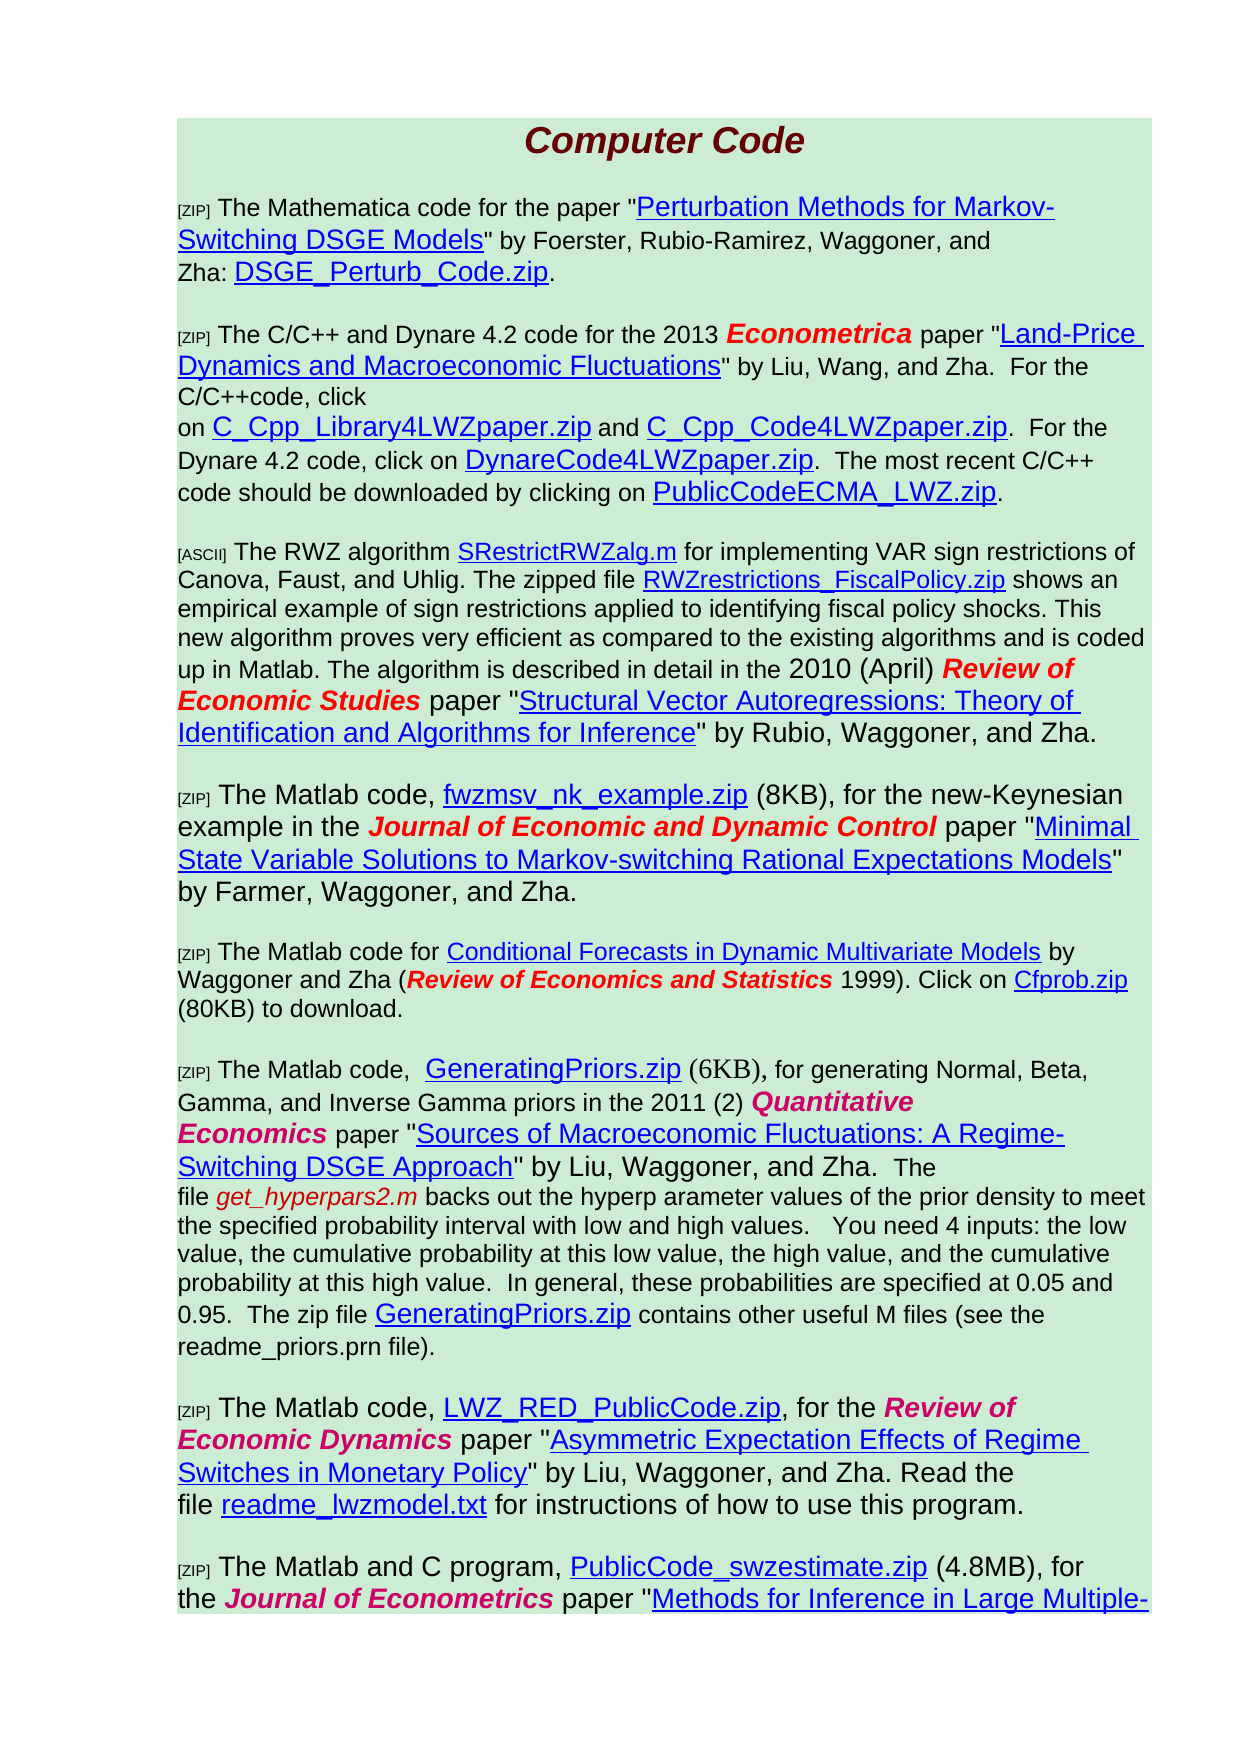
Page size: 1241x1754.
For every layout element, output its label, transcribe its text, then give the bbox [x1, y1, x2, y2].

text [177, 1549, 1152, 1614]
text Computer Code [177, 118, 1152, 161]
text [ZIP] The Matlab code, LWZ_RED_PublicCode.zip, for the Review of Economic Dynamics paper "Asymmetric Expectation Effects of Regime Switches in Monetary Policy" by Liu, Waggoner, and Zha. Read the file readme_lwzmodel.txt for instructions of how to use this program. [177, 1391, 1152, 1520]
text [ZIP] The Matlab code, GeneratingPriors.zip (6KB), for generating Normal, Beta, Gamma, and Inverse Gamma priors in the 2011 (2) Quantitative Economics paper "Sources of Macroeconomic Fluctuations: A Regime-Switching DSGE Approach" by Liu, Waggoner, and Zha. The file get_hyperpars2.m backs out the hyperp arameter values of the prior density to meet the specified probability interval with low and high values. You need 4 inputs: the low value, the cumulative probability at this low value, the high value, and the cumulative probability at this high value. In general, these probabilities are specified at 0.05 and 0.95. The zip file GeneratingPriors.zip contains other useful M files (see the readme_priors.prn file). [177, 1052, 1152, 1362]
text [ZIP] The Mathematica code for the paper "Perturbation Methods for Markov-Switching DSGE Models" by Foerster, Rubio-Ramirez, Waggoner, and Zha: DSGE_Perturb_Code.zip. [177, 190, 1152, 288]
text [ASCII] The RWZ algorithm SRestrictRWZalg.m for implementing VAR sign restrictions of Canova, Faust, and Uhlig. The zipped file RWZrestrictions_FiscalPolicy.zip shows an empirical example of sign restrictions applied to identifying fiscal policy shocks. This new algorithm proves very efficient as compared to the existing algorithms and is coded up in Matlab. The algorithm is described in detail in the 2010 (April) Review of Economic Studies paper "Structural Vector Autoregressions: Theory of Identification and Algorithms for Inference" by Rubio, Waggoner, and Zha. [177, 537, 1152, 749]
text [ZIP] The Matlab code for Conditional Forecasts in Dynamic Multivariate Models by Waggoner and Zha (Review of Economics and Statistics 1999). Click on Cfprob.zip (80KB) to download. [177, 937, 1152, 1023]
text [ZIP] The C/C++ and Dynare 4.2 code for the 2013 Econometrica paper "Land-Price Dynamics and Macroeconomic Fluctuations" by Liu, Wang, and Zha. For the C/C++code, click on C_Cpp_Library4LWZpaper.zip and C_Cpp_Code4LWZpaper.zip. For the Dynare 4.2 code, click on DynareCode4LWZpaper.zip. The most recent C/C++ code should be downloaded by clicking on PublicCodeECMA_LWZ.zip. [177, 317, 1152, 507]
text [ZIP] The Matlab code, fwzmsv_nk_example.zip (8KB), for the new-Keynesian example in the Journal of Economic and Dynamic Control paper "Minimal State Variable Solutions to Markov-switching Rational Expectations Models" by Farmer, Waggoner, and Zha. [177, 778, 1152, 908]
